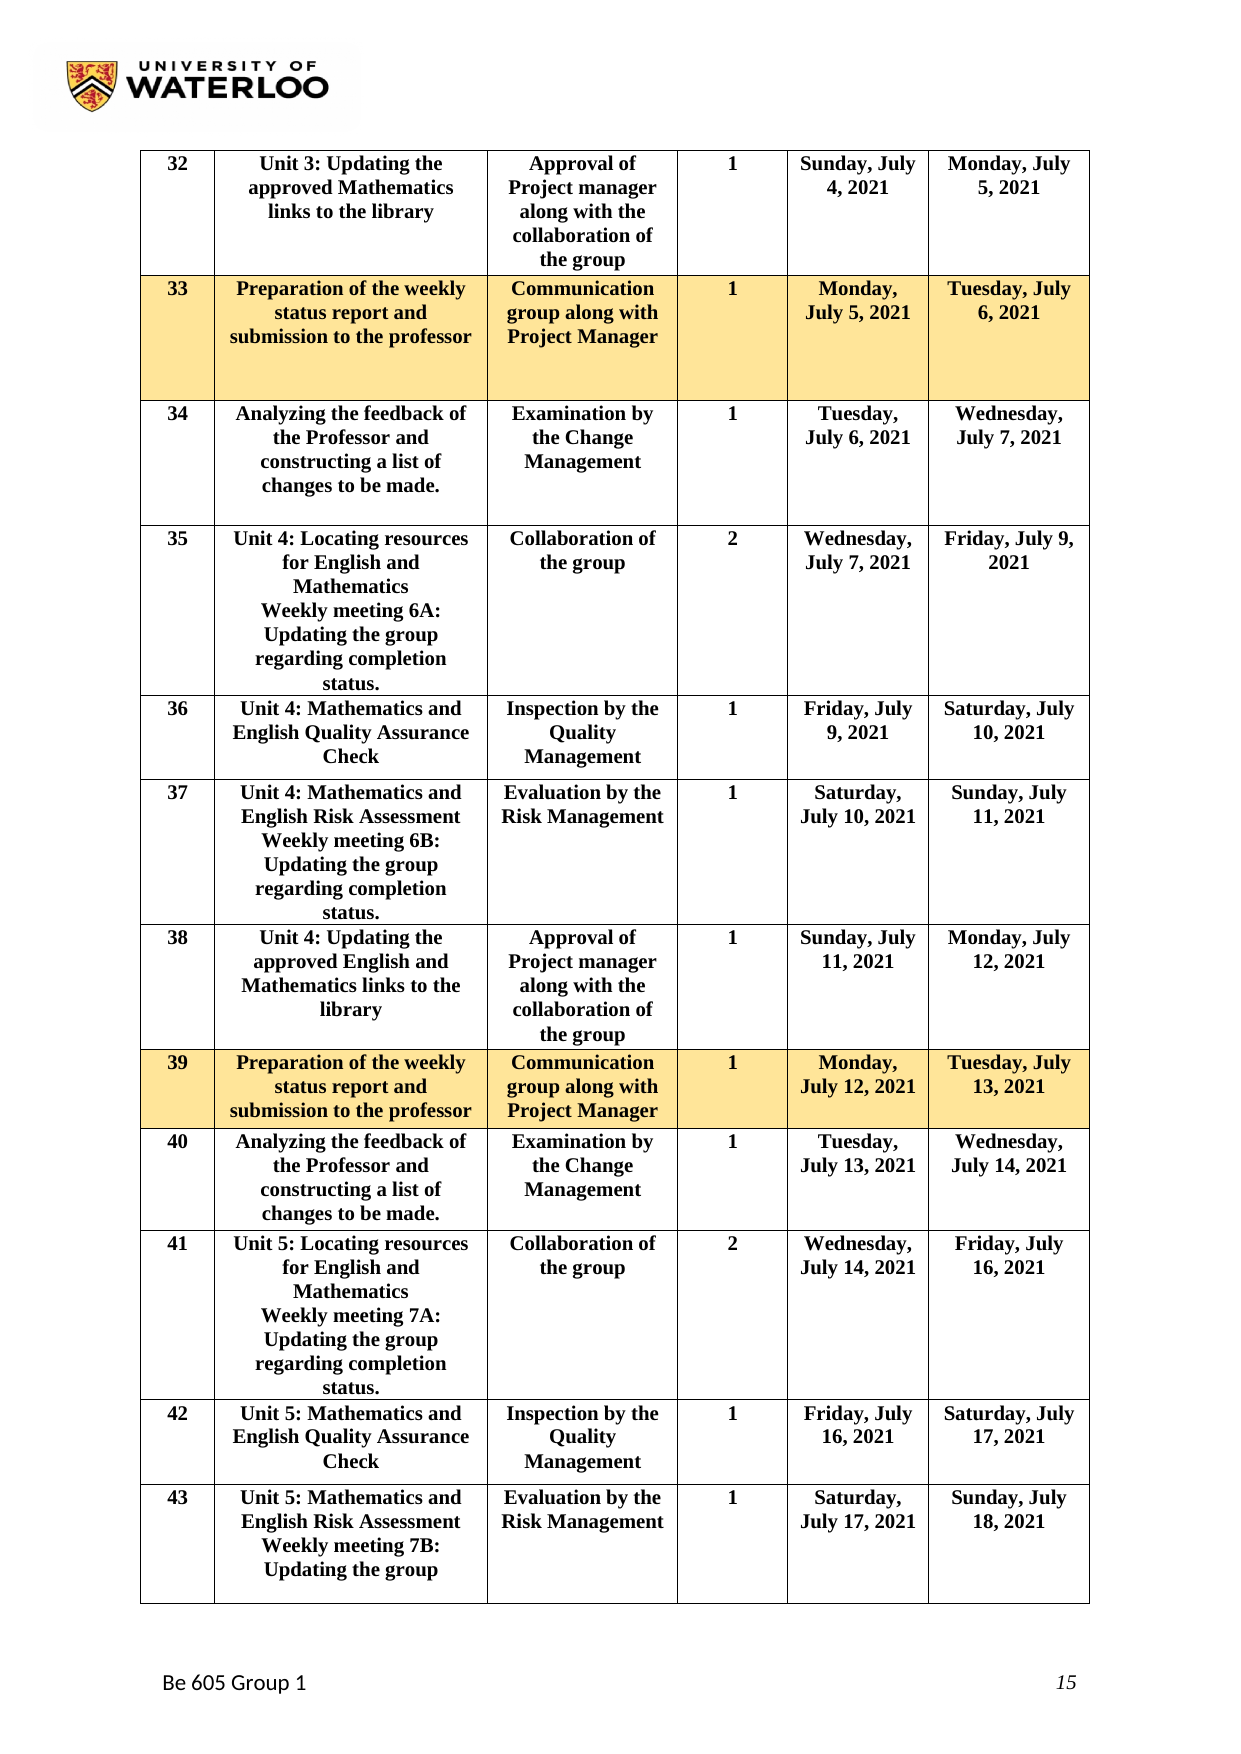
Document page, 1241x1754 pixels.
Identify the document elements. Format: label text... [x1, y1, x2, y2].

table_cell 1 [678, 1400, 787, 1484]
table_cell 2 [678, 1231, 787, 1399]
table_cell 1 [678, 151, 787, 275]
table_cell 1 [678, 276, 787, 400]
table_cell Saturday, July 10, 2021 [788, 780, 928, 924]
table_cell Friday, July 16, 2021 [929, 1231, 1089, 1399]
table_cell Communication group along with Project Manager [488, 1050, 677, 1128]
table_cell Tuesday, July 13, 2021 [929, 1050, 1089, 1128]
table_cell Preparation of the weekly status report and submission to the professor [215, 1050, 487, 1128]
table_cell 2 [678, 526, 787, 694]
table_cell 38 [141, 925, 214, 1049]
table_cell Wednesday, July 7, 2021 [788, 526, 928, 694]
table_cell Unit 5: Locating resources for English and Mathematics Weekly meeting 7A: Updating the group regarding completion status. [215, 1231, 487, 1399]
table_cell 1 [678, 696, 787, 779]
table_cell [929, 1485, 1089, 1603]
table_cell Examination by the Change Management [488, 401, 677, 525]
table_cell Unit 5: Mathematics and English Quality Assurance Check [215, 1400, 487, 1484]
table_cell Preparation of the weekly status report and submission to the professor [215, 276, 487, 400]
table_cell Friday, July 9, 2021 [929, 526, 1089, 694]
table_cell Friday, July 9, 2021 [788, 696, 928, 779]
table_cell Saturday, July 10, 2021 [929, 696, 1089, 779]
table_cell Monday, July 5, 2021 [929, 151, 1089, 275]
table_cell Tuesday, July 6, 2021 [788, 401, 928, 525]
table_cell Approval of Project manager along with the collaboration of the group [488, 925, 677, 1049]
table_cell 37 [141, 780, 214, 924]
table_cell 33 [141, 276, 214, 400]
table_cell Wednesday, July 14, 2021 [788, 1231, 928, 1399]
table_cell Sunday, July 11, 2021 [788, 925, 928, 1049]
table_cell 42 [141, 1400, 214, 1484]
table_cell 41 [141, 1231, 214, 1399]
table_cell 43 [141, 1485, 214, 1603]
table_cell Monday, July 12, 2021 [788, 1050, 928, 1128]
table_cell 35 [141, 526, 214, 694]
table_cell Wednesday, July 14, 2021 [929, 1129, 1089, 1230]
table_cell Sunday, July 11, 2021 [929, 780, 1089, 924]
table_cell Collaboration of the group [488, 1231, 677, 1399]
table_cell 32 [141, 151, 214, 275]
table_cell 39 [141, 1050, 214, 1128]
table_cell 34 [141, 401, 214, 525]
table_cell 36 [141, 696, 214, 779]
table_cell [788, 1485, 928, 1603]
table_cell Inspection by the Quality Management [488, 696, 677, 779]
table_cell Sunday, July 4, 2021 [788, 151, 928, 275]
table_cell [215, 1485, 487, 1603]
table_cell Approval of Project manager along with the collaboration of the group [488, 151, 677, 275]
table_cell Examination by the Change Management [488, 1129, 677, 1230]
table_cell Unit 4: Mathematics and English Quality Assurance Check [215, 696, 487, 779]
picture [44, 54, 350, 120]
table_cell 1 [678, 780, 787, 924]
table_cell Monday, July 12, 2021 [929, 925, 1089, 1049]
table_cell Inspection by the Quality Management [488, 1400, 677, 1484]
table_cell Monday, July 5, 2021 [788, 276, 928, 400]
table_cell Analyzing the feedback of the Professor and constructing a list of changes to be made. [215, 401, 487, 525]
table_cell 1 [678, 1485, 787, 1603]
table_cell Tuesday, July 13, 2021 [788, 1129, 928, 1230]
table_cell Communication group along with Project Manager [488, 276, 677, 400]
table_cell 1 [678, 1129, 787, 1230]
table_cell Friday, July 16, 2021 [788, 1400, 928, 1484]
table_cell Evaluation by the Risk Management [488, 780, 677, 924]
table_cell Wednesday, July 7, 2021 [929, 401, 1089, 525]
table_cell Collaboration of the group [488, 526, 677, 694]
table_cell 1 [678, 1050, 787, 1128]
table_cell Unit 3: Updating the approved Mathematics links to the library [215, 151, 487, 275]
table_cell Unit 4: Locating resources for English and Mathematics Weekly meeting 6A: Updating the group regarding completion status. [215, 526, 487, 694]
table_cell 1 [678, 925, 787, 1049]
table_cell Unit 4: Updating the approved English and Mathematics links to the library [215, 925, 487, 1049]
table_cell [488, 1485, 677, 1603]
table_cell 1 [678, 401, 787, 525]
table_cell Unit 4: Mathematics and English Risk Assessment Weekly meeting 6B: Updating the group regarding completion status. [215, 780, 487, 924]
table_cell Analyzing the feedback of the Professor and constructing a list of changes to be made. [215, 1129, 487, 1230]
table_cell Saturday, July 17, 2021 [929, 1400, 1089, 1484]
table_cell 40 [141, 1129, 214, 1230]
